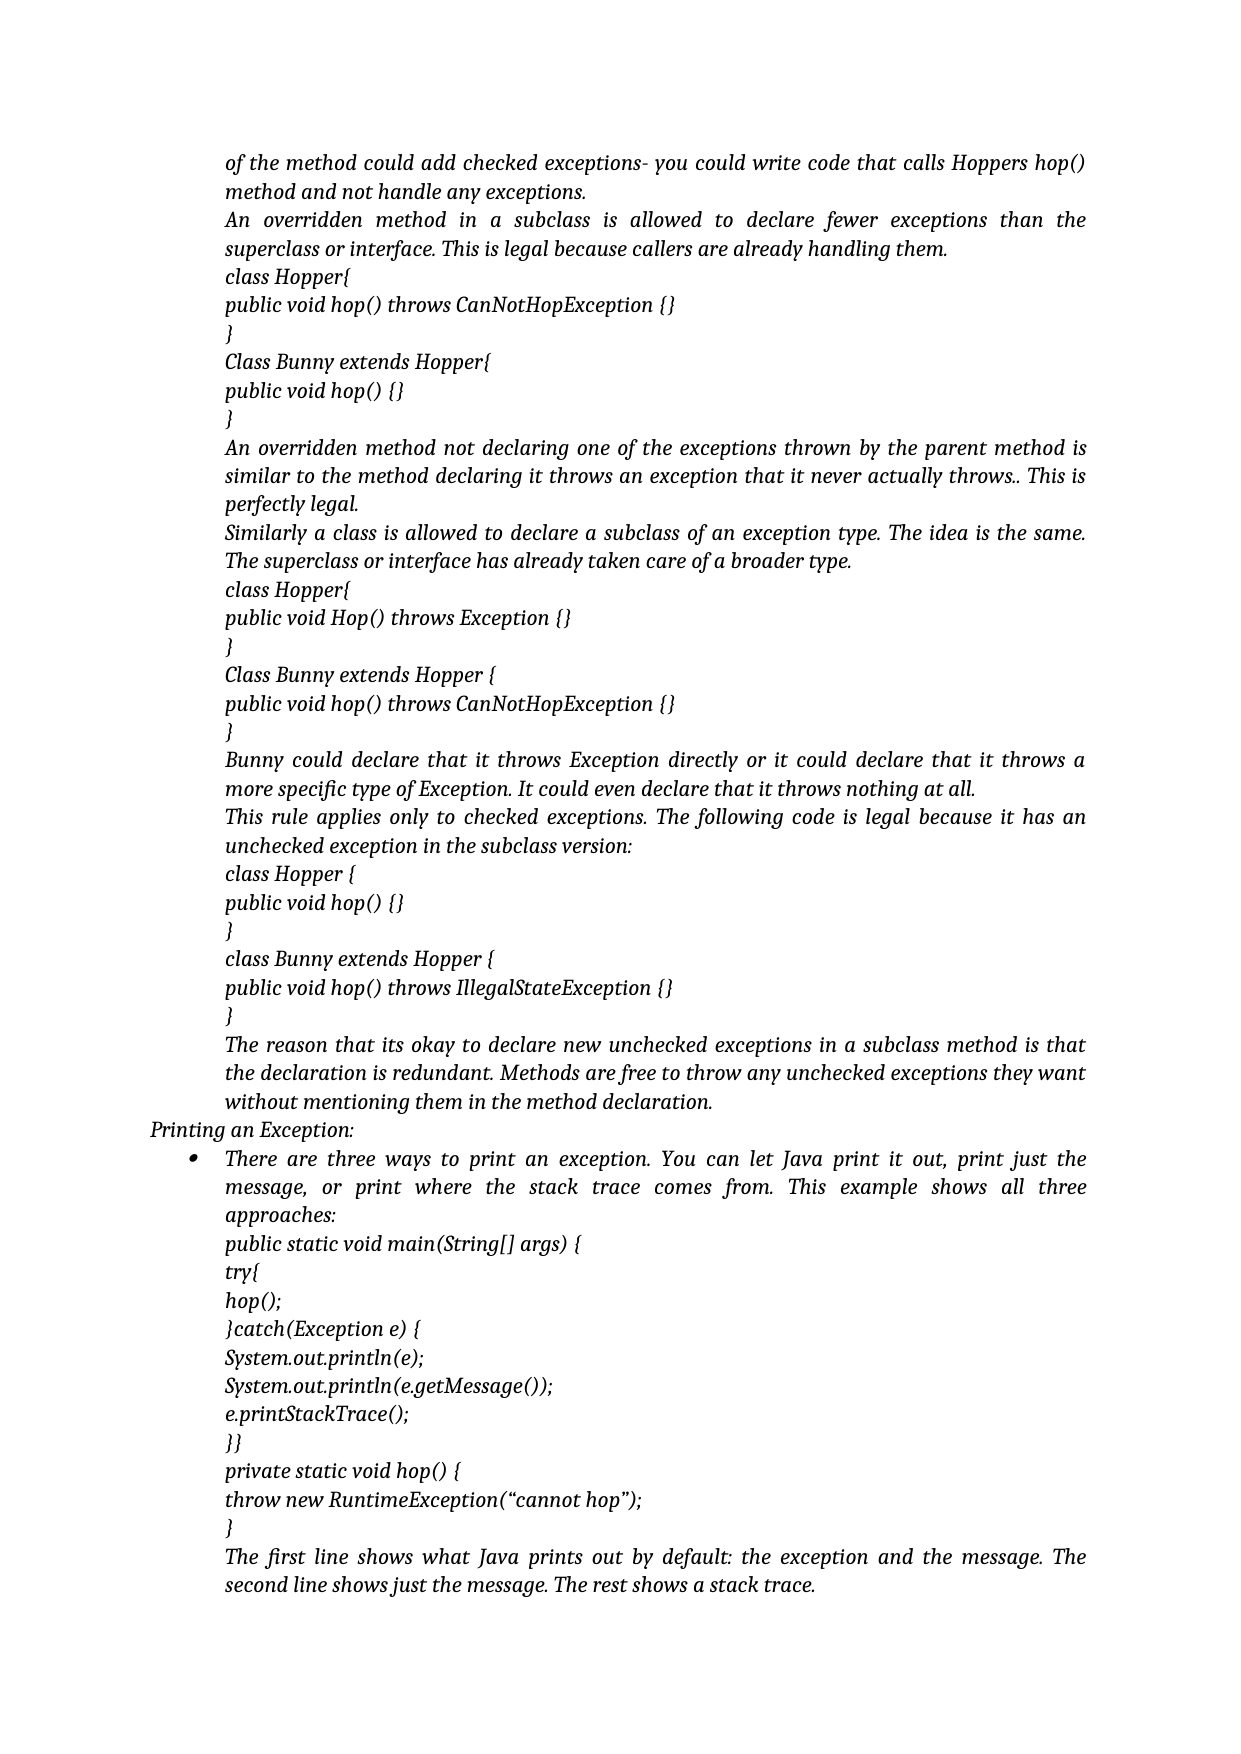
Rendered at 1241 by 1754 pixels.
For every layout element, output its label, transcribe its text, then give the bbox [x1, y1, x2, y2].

list An overridden method not declaring one of the exceptions thrown by the parent method is similar to the method declaring it throws an exception that it never actually throws.. This is perfectly legal. [225, 434, 1090, 518]
list public void hop() {} [225, 377, 1090, 404]
list } [225, 406, 1090, 432]
list } [225, 633, 1090, 660]
list } [225, 918, 1090, 944]
list This rule applies only to checked exceptions. The following code is legal because it has an unchecked exception in the subclass version: [225, 804, 1090, 859]
list public void hop() throws CanNotHopException {} [225, 292, 1090, 318]
list Bunny could declare that it throws Exception directly or it could declare that it throws a more specific type of Exception. It could even declare that it throws nothing at all. [225, 747, 1090, 802]
list class Hopper{ [225, 264, 1090, 290]
list System.out.println(e.getMessage()); [225, 1373, 1090, 1399]
list Class Bunny extends Hopper{ [225, 349, 1090, 375]
list class Hopper { [225, 861, 1090, 887]
list public void hop() throws IllegalStateException {} [225, 975, 1090, 1001]
list e.printStackTrace(); [225, 1401, 1090, 1428]
list public void hop() throws CanNotHopException {} [225, 690, 1090, 717]
list hop(); [225, 1287, 1090, 1314]
list throw new RuntimeException(“cannot hop”); [225, 1487, 1090, 1513]
list System.out.println(e); [225, 1344, 1090, 1371]
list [225, 150, 1090, 205]
list An overridden method in a subclass is allowed to declare fewer exceptions than the superclass or interface. This is legal because callers are already handling them. [225, 207, 1090, 262]
text Printing an Exception: [150, 1117, 1090, 1143]
list private static void hop() { [225, 1458, 1090, 1484]
list }} [225, 1430, 1090, 1456]
list The first line shows what Java prints out by default: the exception and the message. The second line shows just the message. The rest shows a stack trace. [225, 1543, 1090, 1598]
list } [225, 1515, 1090, 1541]
list class Bunny extends Hopper { [225, 946, 1090, 973]
list try{ [225, 1259, 1090, 1285]
list class Hopper{ [225, 577, 1090, 603]
list }catch(Exception e) { [225, 1316, 1090, 1342]
list Similarly a class is allowed to declare a subclass of an exception type. The idea is the same. The superclass or interface has already taken care of a broader type. [225, 520, 1090, 574]
list Class Bunny extends Hopper { [225, 662, 1090, 688]
list public void hop() {} [225, 889, 1090, 916]
list public void Hop() throws Exception {} [225, 605, 1090, 631]
list } [225, 719, 1090, 745]
list The reason that its okay to declare new unchecked exceptions in a subclass method is that the declaration is redundant. Methods are free to throw any unchecked exceptions they want without mentioning them in the method declaration. [225, 1032, 1090, 1115]
list } [225, 1003, 1090, 1029]
list There are three ways to print an exception. You can let Java print it out, print just the message, or print where the stack trace comes from. This example shows all three approaches: [187, 1145, 1090, 1228]
list } [225, 321, 1090, 347]
list public static void main(String[] args) { [225, 1231, 1090, 1257]
